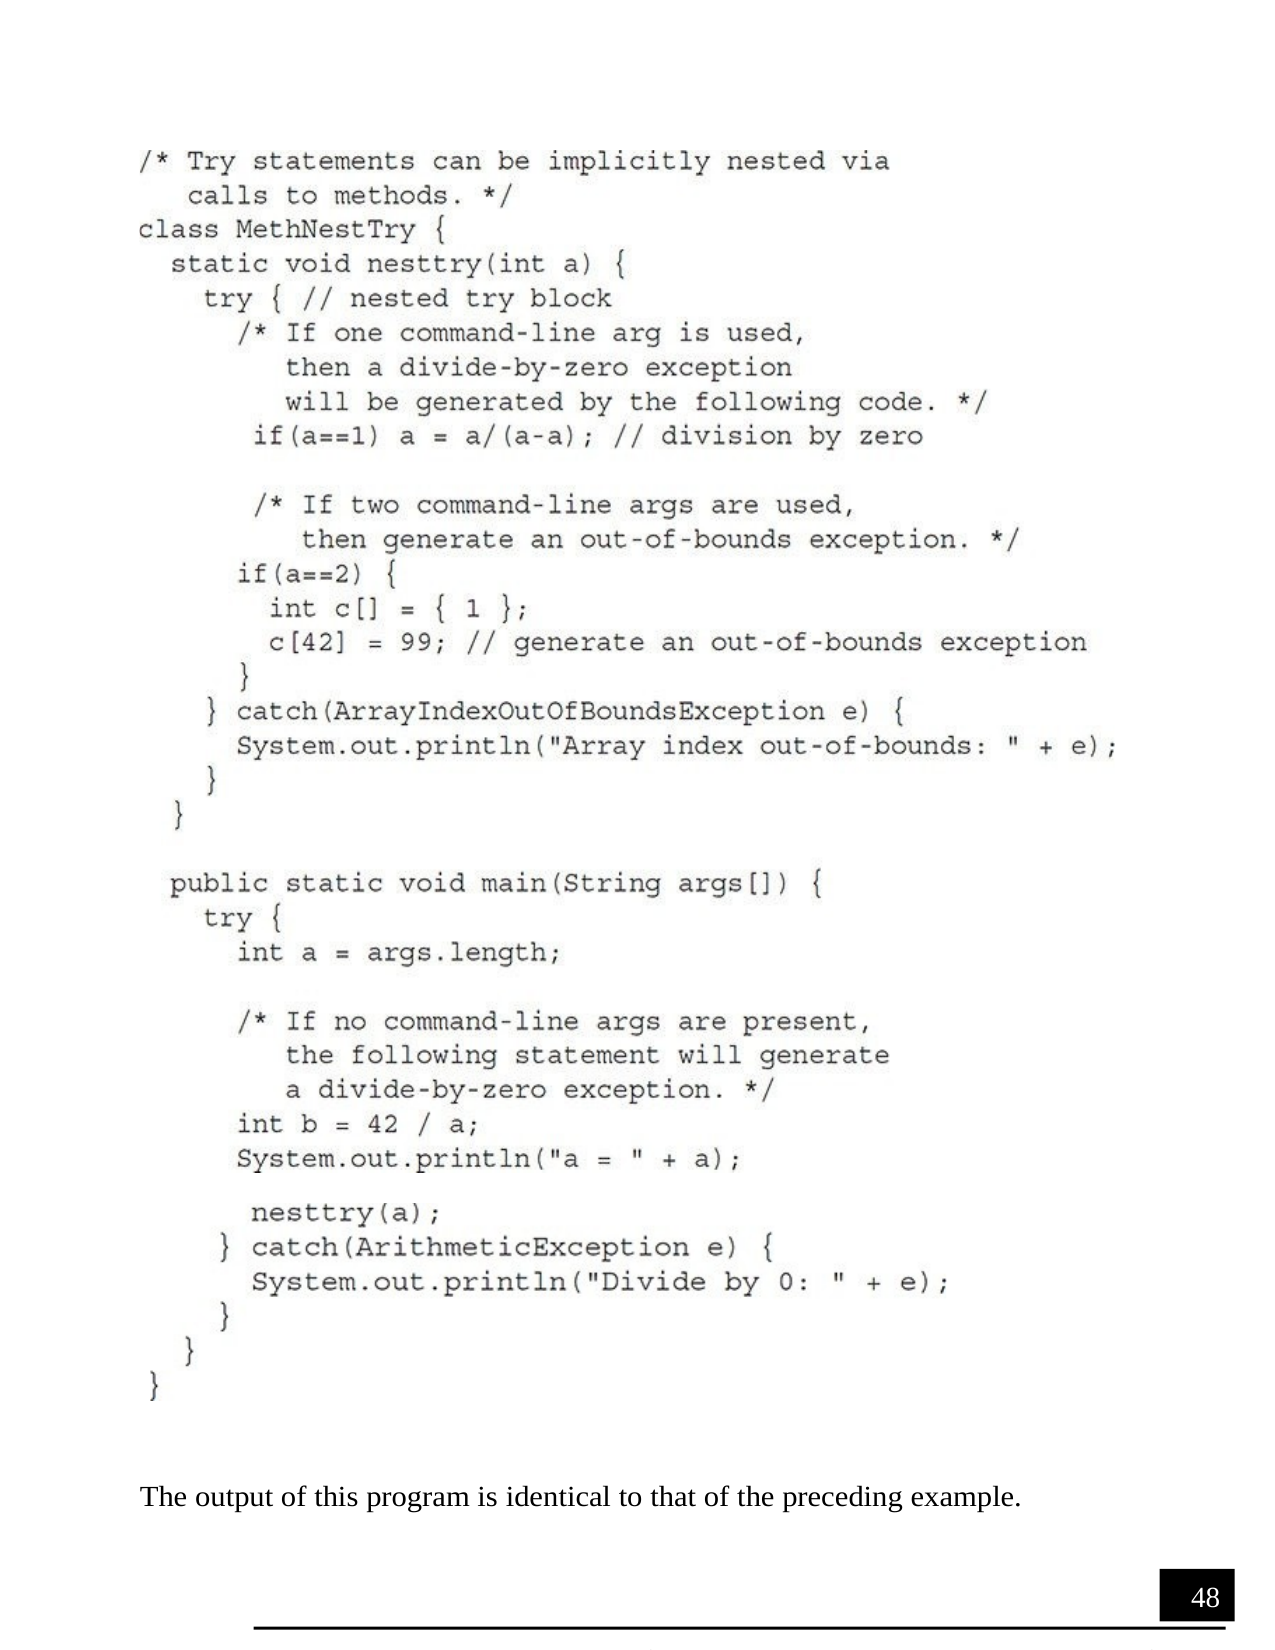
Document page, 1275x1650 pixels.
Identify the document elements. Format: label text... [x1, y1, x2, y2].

picture [150, 1203, 947, 1401]
picture [139, 150, 1115, 1173]
text The output of this program is identical to that of the preceding example. [139, 1479, 1226, 1512]
